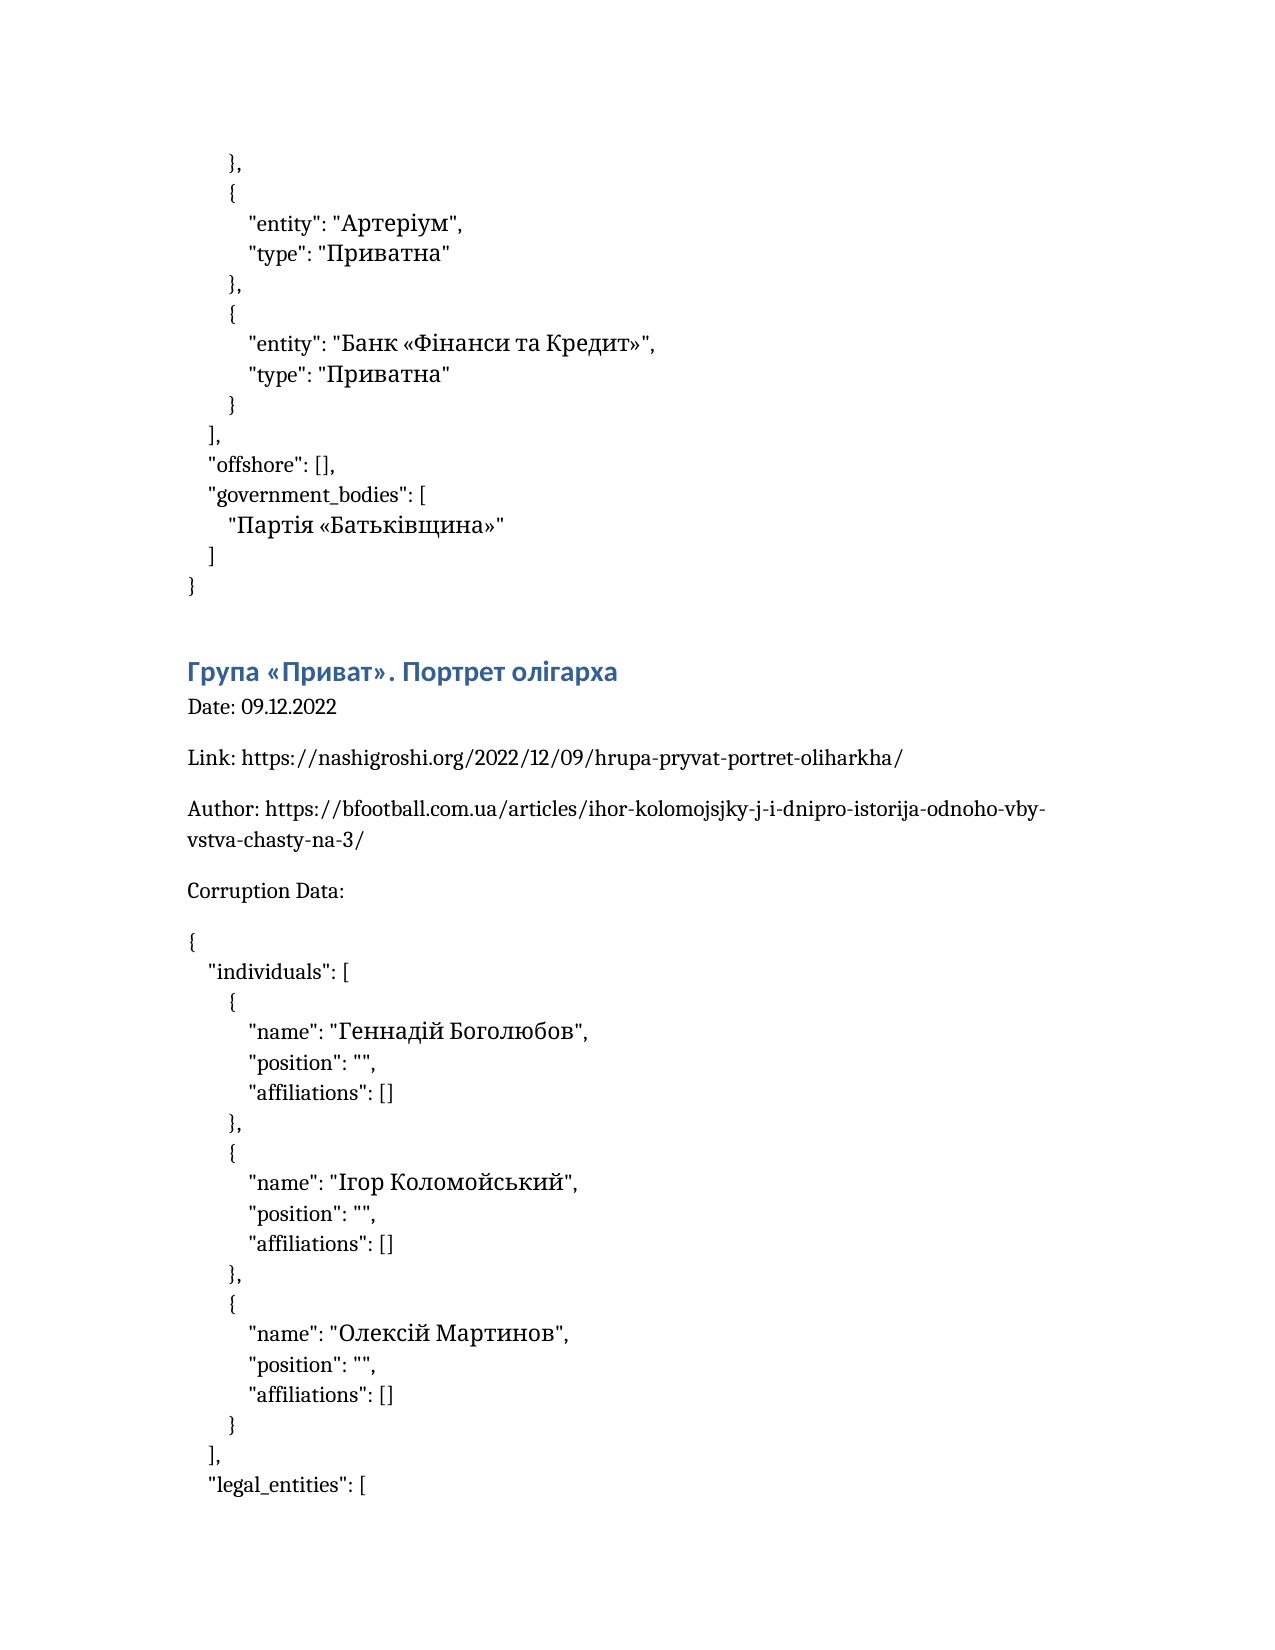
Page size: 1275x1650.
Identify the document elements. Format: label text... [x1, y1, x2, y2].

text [187, 928, 1087, 1498]
text Corruption Data: [187, 877, 1087, 904]
text Link: https://nashigroshi.org/2022/12/09/hrupa-pryvat-portret-oliharkha/ [187, 745, 1087, 771]
text Author: https://bfootball.com.ua/articles/ihor-kolomojsjky-j-i-dnipro-istorija-odnoho-vby-vstva-chasty-na-3/ [187, 796, 1087, 853]
subtitle Група «Приват». Портрет олігарха [187, 653, 1087, 689]
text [187, 150, 1087, 599]
text Date: 09.12.2022 [187, 694, 1087, 720]
